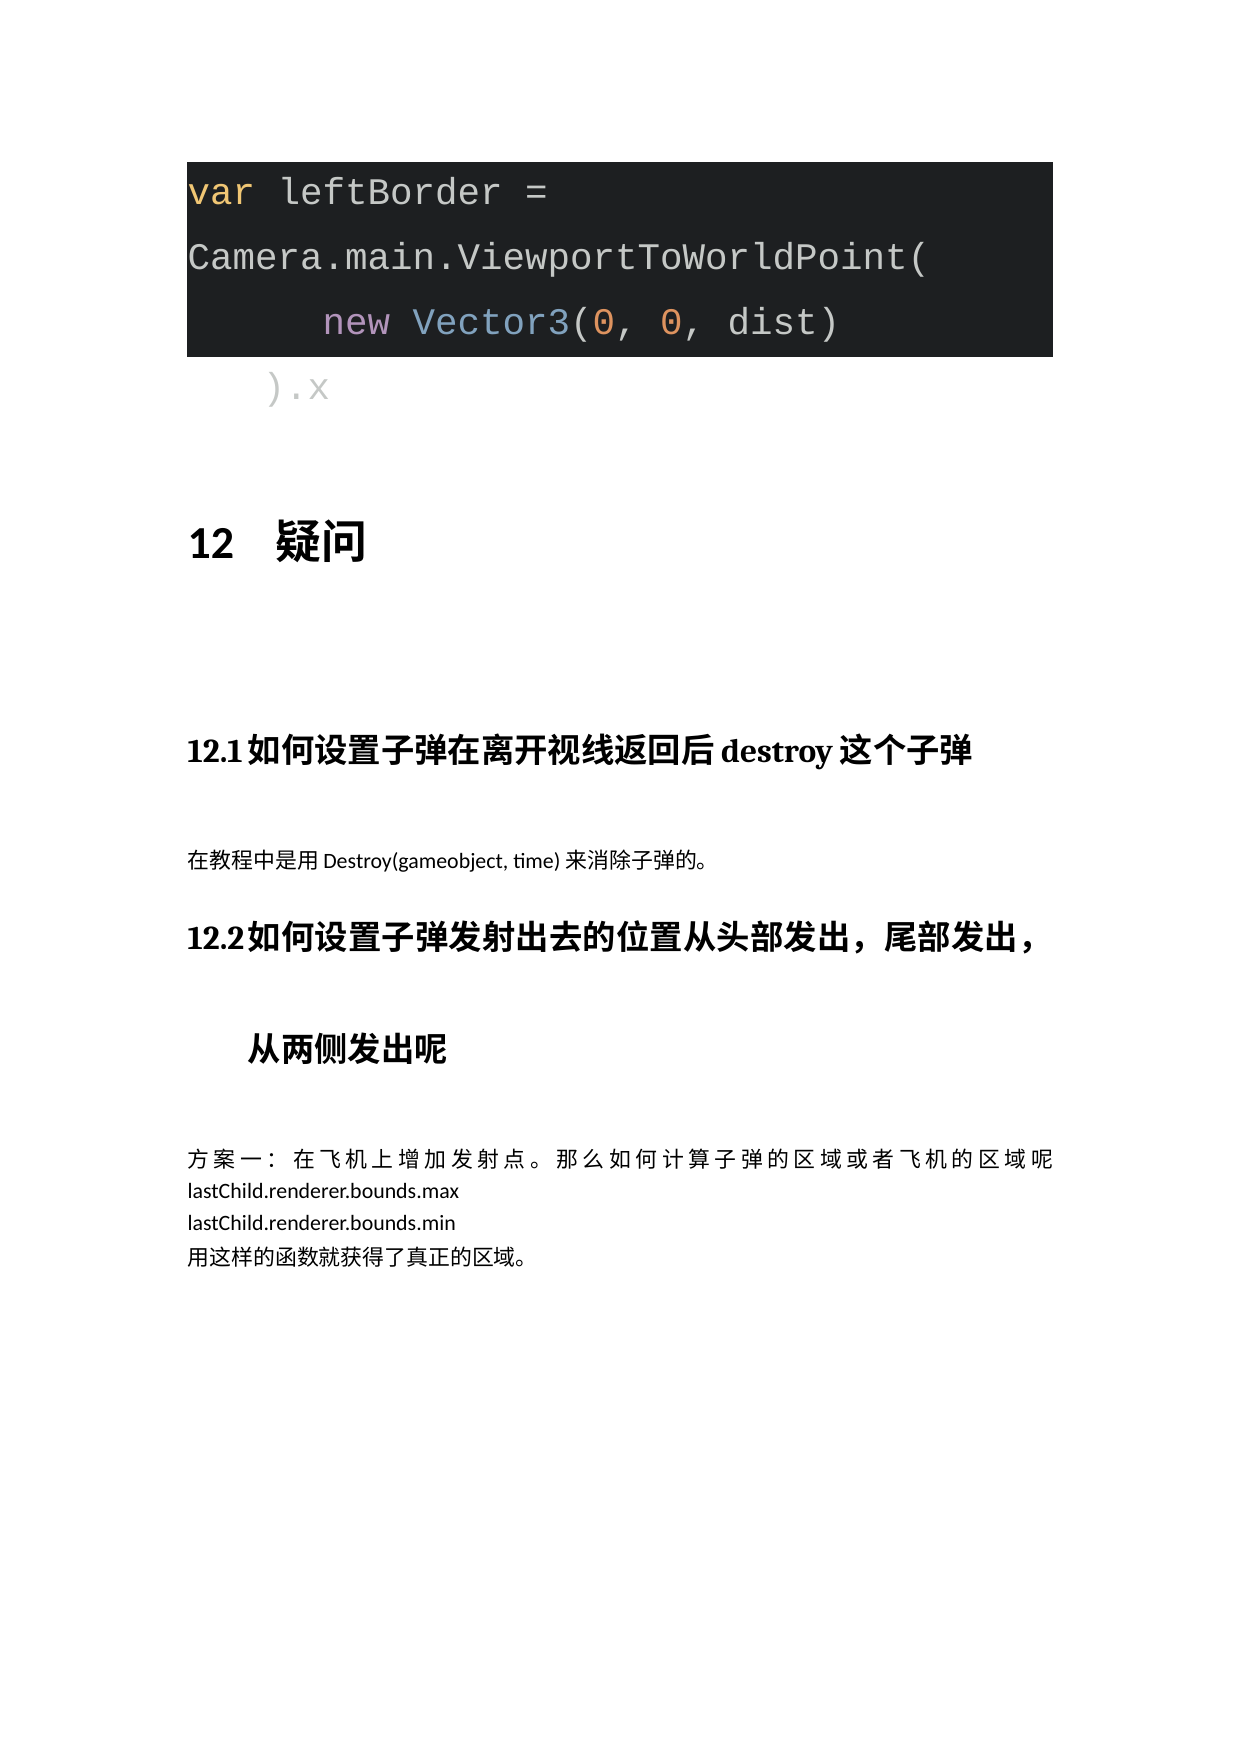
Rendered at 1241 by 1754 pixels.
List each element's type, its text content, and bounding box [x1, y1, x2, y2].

text lastChild.renderer.bounds.min [187, 1207, 1053, 1239]
text 用这样的函数就获得了真正的区域。 [187, 1239, 1053, 1272]
text ).x [187, 357, 1053, 422]
subtitle 如何设置子弹在离开视线返回后destroy这个子弹 [187, 715, 1053, 780]
subtitle 疑问 [187, 490, 1053, 587]
text new Vector3(0, 0, dist) [187, 292, 1053, 357]
text 在教程中是用Destroy(gameobject, time) 来消除子弹的。 [187, 842, 1053, 875]
text 方案一：在飞机上增加发射点。那么如何计算子弹的区域或者飞机的区域呢 lastChild.renderer.bounds.max [187, 1142, 1053, 1207]
subtitle 如何设置子弹发射出去的位置从头部发出，尾部发出，从两侧发出呢 [187, 902, 1053, 1079]
text var leftBorder = Camera.main.ViewportToWorldPoint( [187, 162, 1053, 292]
